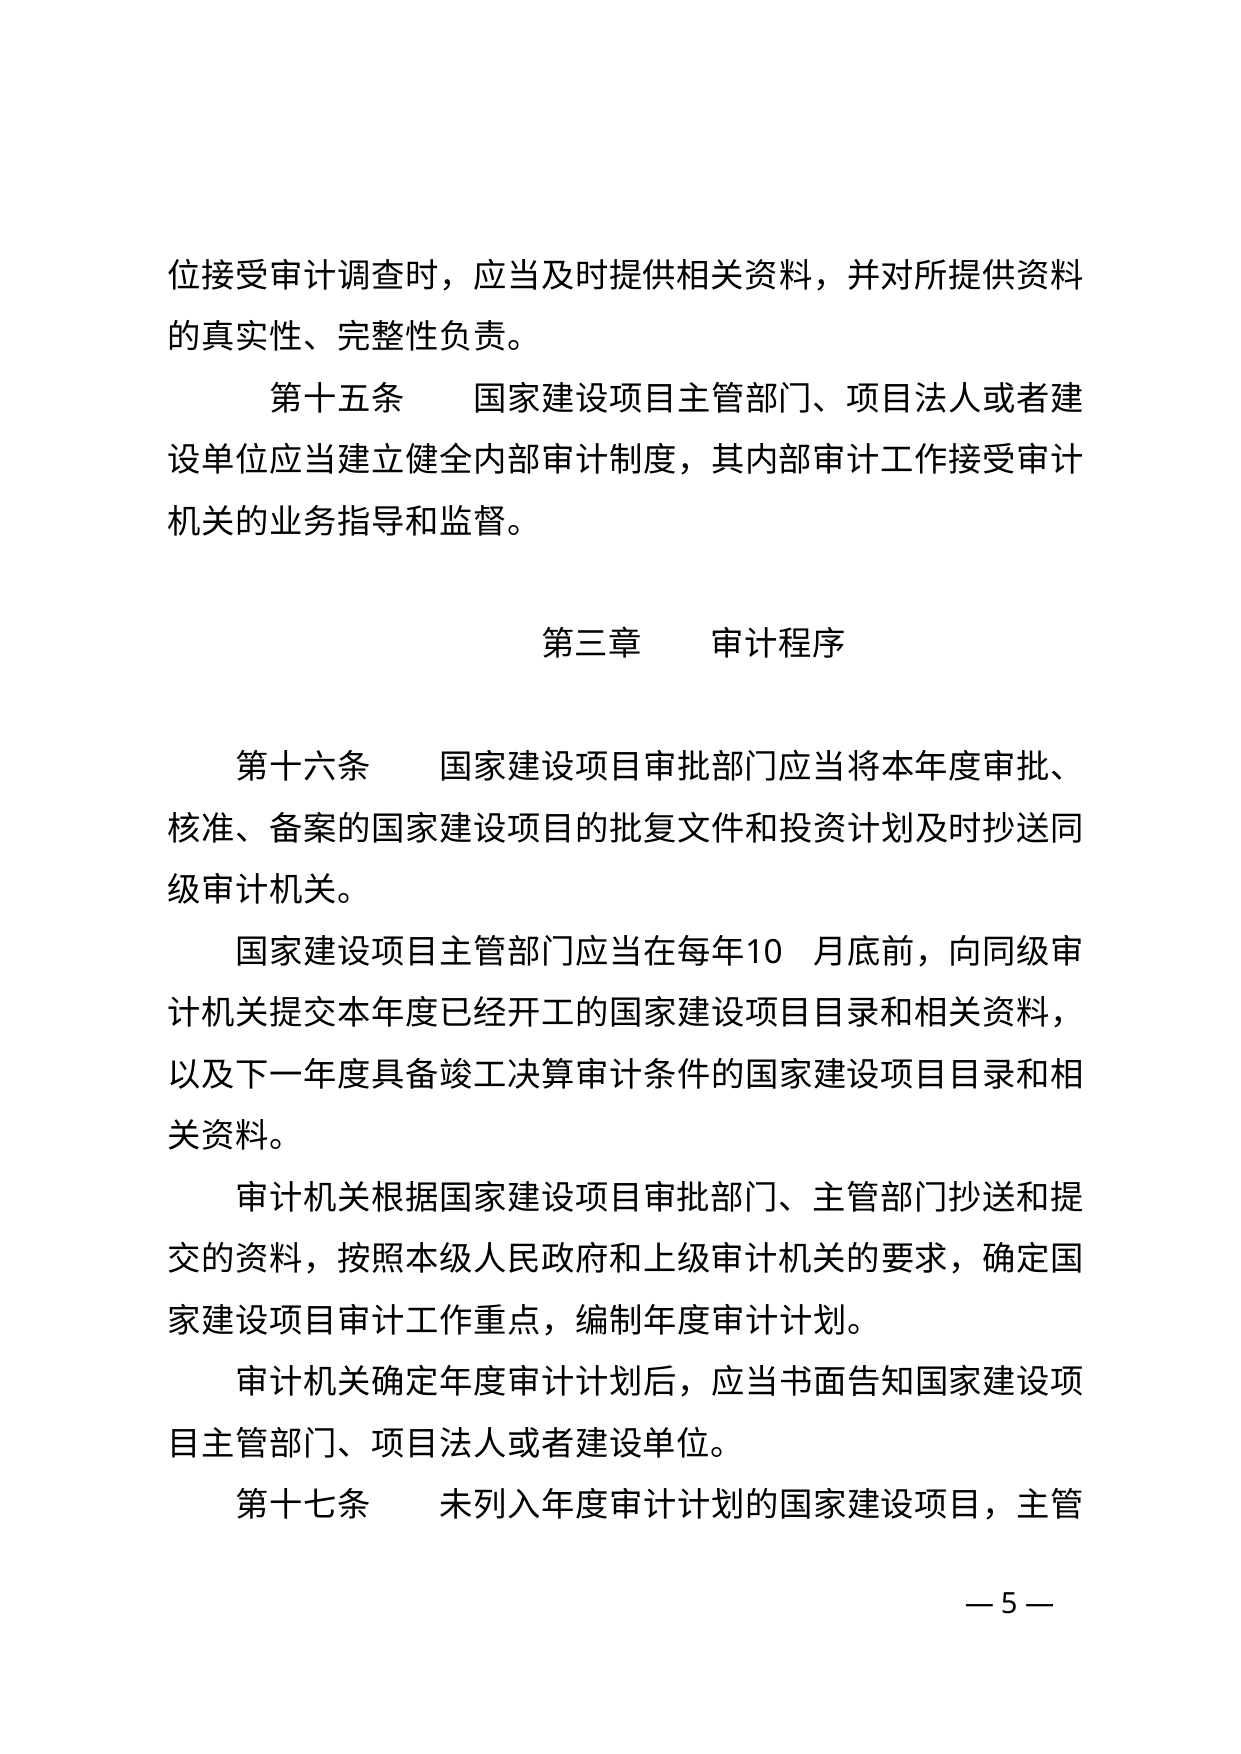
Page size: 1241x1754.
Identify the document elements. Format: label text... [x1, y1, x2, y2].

text 第十五条 国家建设项目主管部门、项目法人或者建设单位应当建立健全内部审计制度，其内部审计工作接受审计机关的业务指导和监督。 [168, 365, 1084, 549]
text 国家建设项目主管部门应当在每年10月底前，向同级审计机关提交本年度已经开工的国家建设项目目录和相关资料，以及下一年度具备竣工决算审计条件的国家建设项目目录和相关资料。 [168, 918, 1084, 1164]
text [168, 1471, 1084, 1533]
text 审计机关根据国家建设项目审批部门、主管部门抄送和提交的资料，按照本级人民政府和上级审计机关的要求，确定国家建设项目审计工作重点，编制年度审计计划。 [168, 1164, 1084, 1348]
list 审计程序 [233, 611, 1084, 672]
text 审计机关确定年度审计计划后，应当书面告知国家建设项目主管部门、项目法人或者建设单位。 [168, 1348, 1084, 1471]
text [168, 242, 1084, 365]
text 第十六条 国家建设项目审批部门应当将本年度审批、核准、备案的国家建设项目的批复文件和投资计划及时抄送同级审计机关。 [168, 734, 1084, 918]
